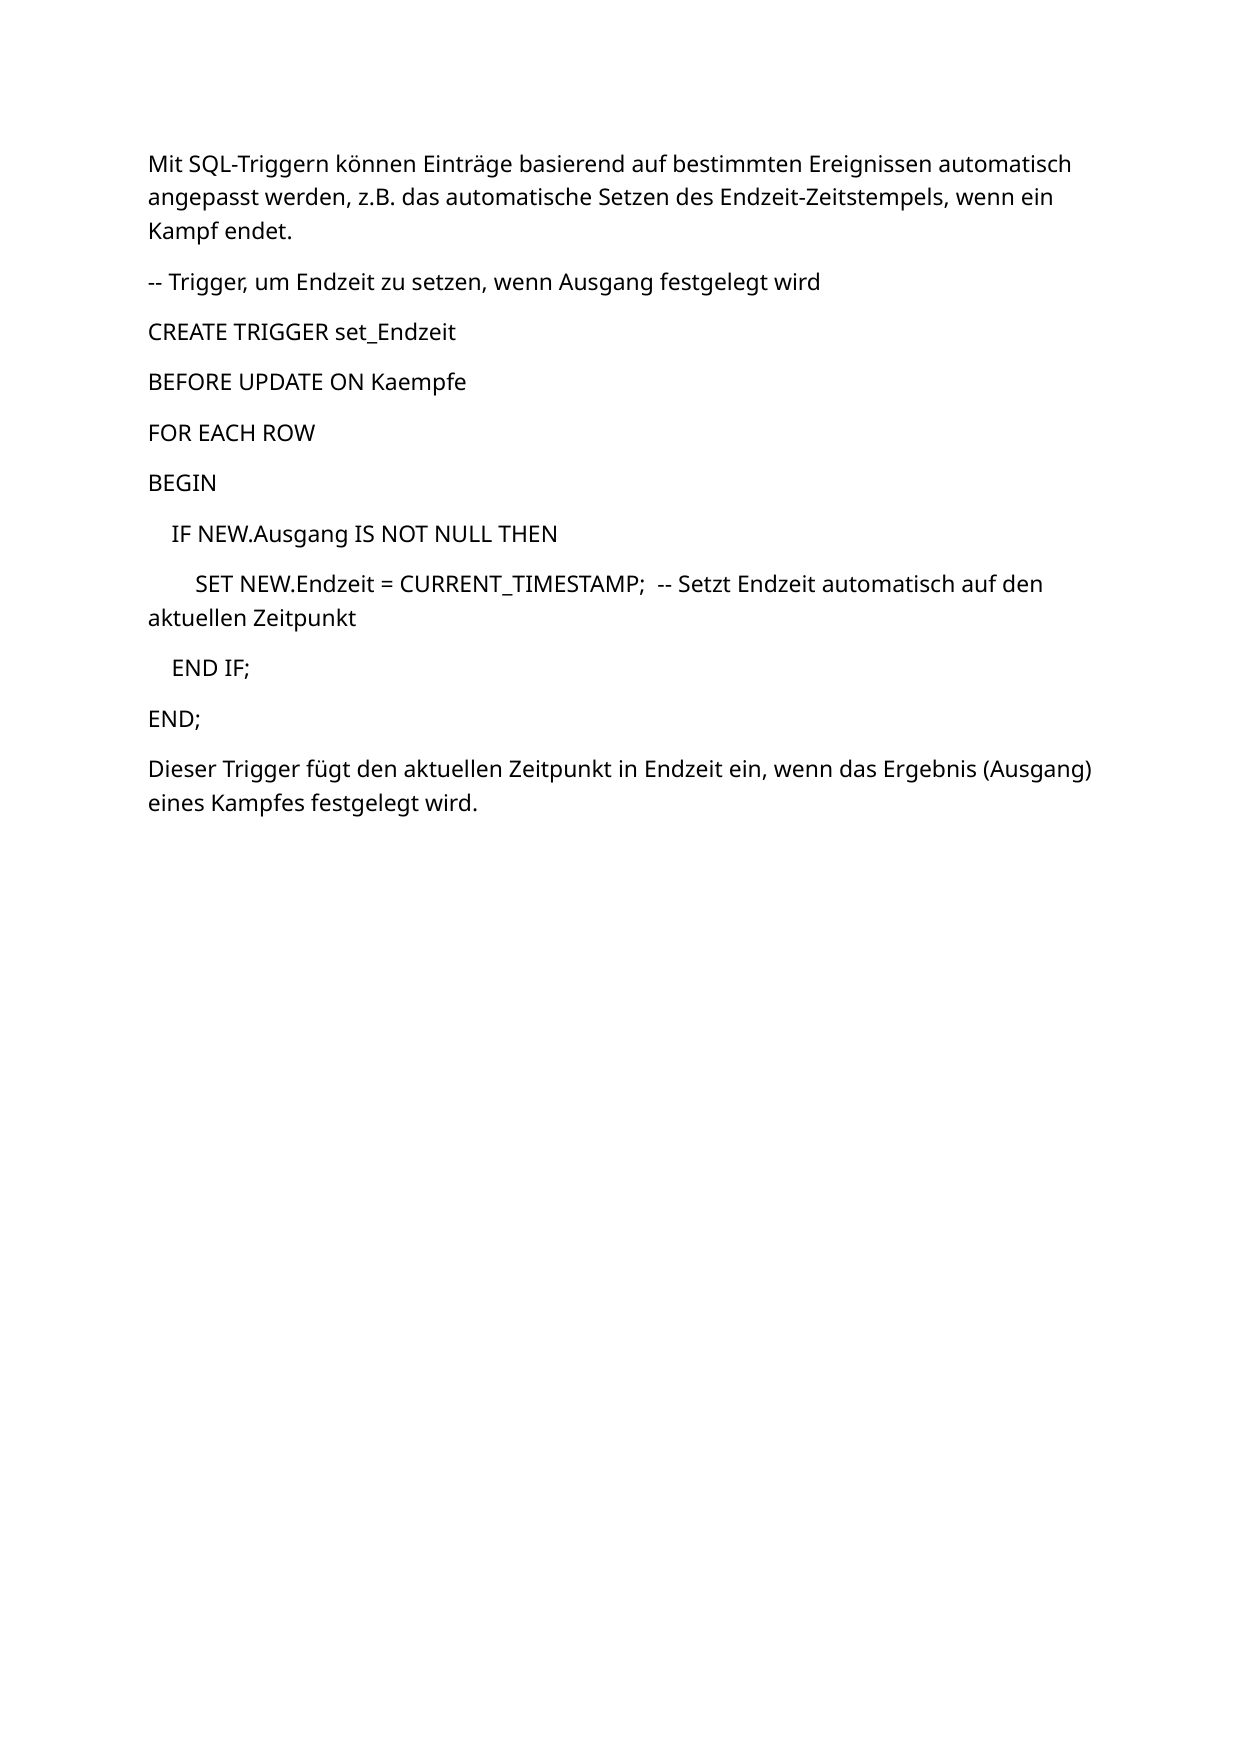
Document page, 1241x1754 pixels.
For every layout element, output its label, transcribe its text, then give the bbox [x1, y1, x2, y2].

text Mit SQL-Triggern können Einträge basierend auf bestimmten Ereignissen automatisch angepasst werden, z.B. das automatische Setzen des Endzeit-Zeitstempels, wenn ein Kampf endet. [148, 148, 1093, 246]
text -- Trigger, um Endzeit zu setzen, wenn Ausgang festgelegt wird [148, 266, 1093, 297]
text END IF; [148, 652, 1093, 683]
text BEGIN [148, 467, 1093, 498]
text IF NEW.Ausgang IS NOT NULL THEN [148, 518, 1093, 549]
text END; [148, 703, 1093, 734]
text CREATE TRIGGER set_Endzeit [148, 316, 1093, 347]
text FOR EACH ROW [148, 417, 1093, 448]
text BEFORE UPDATE ON Kaempfe [148, 366, 1093, 398]
text SET NEW.Endzeit = CURRENT_TIMESTAMP; -- Setzt Endzeit automatisch auf den aktuellen Zeitpunkt [148, 568, 1093, 633]
text Dieser Trigger fügt den aktuellen Zeitpunkt in Endzeit ein, wenn das Ergebnis (Ausgang) eines Kampfes festgelegt wird. [148, 753, 1093, 818]
